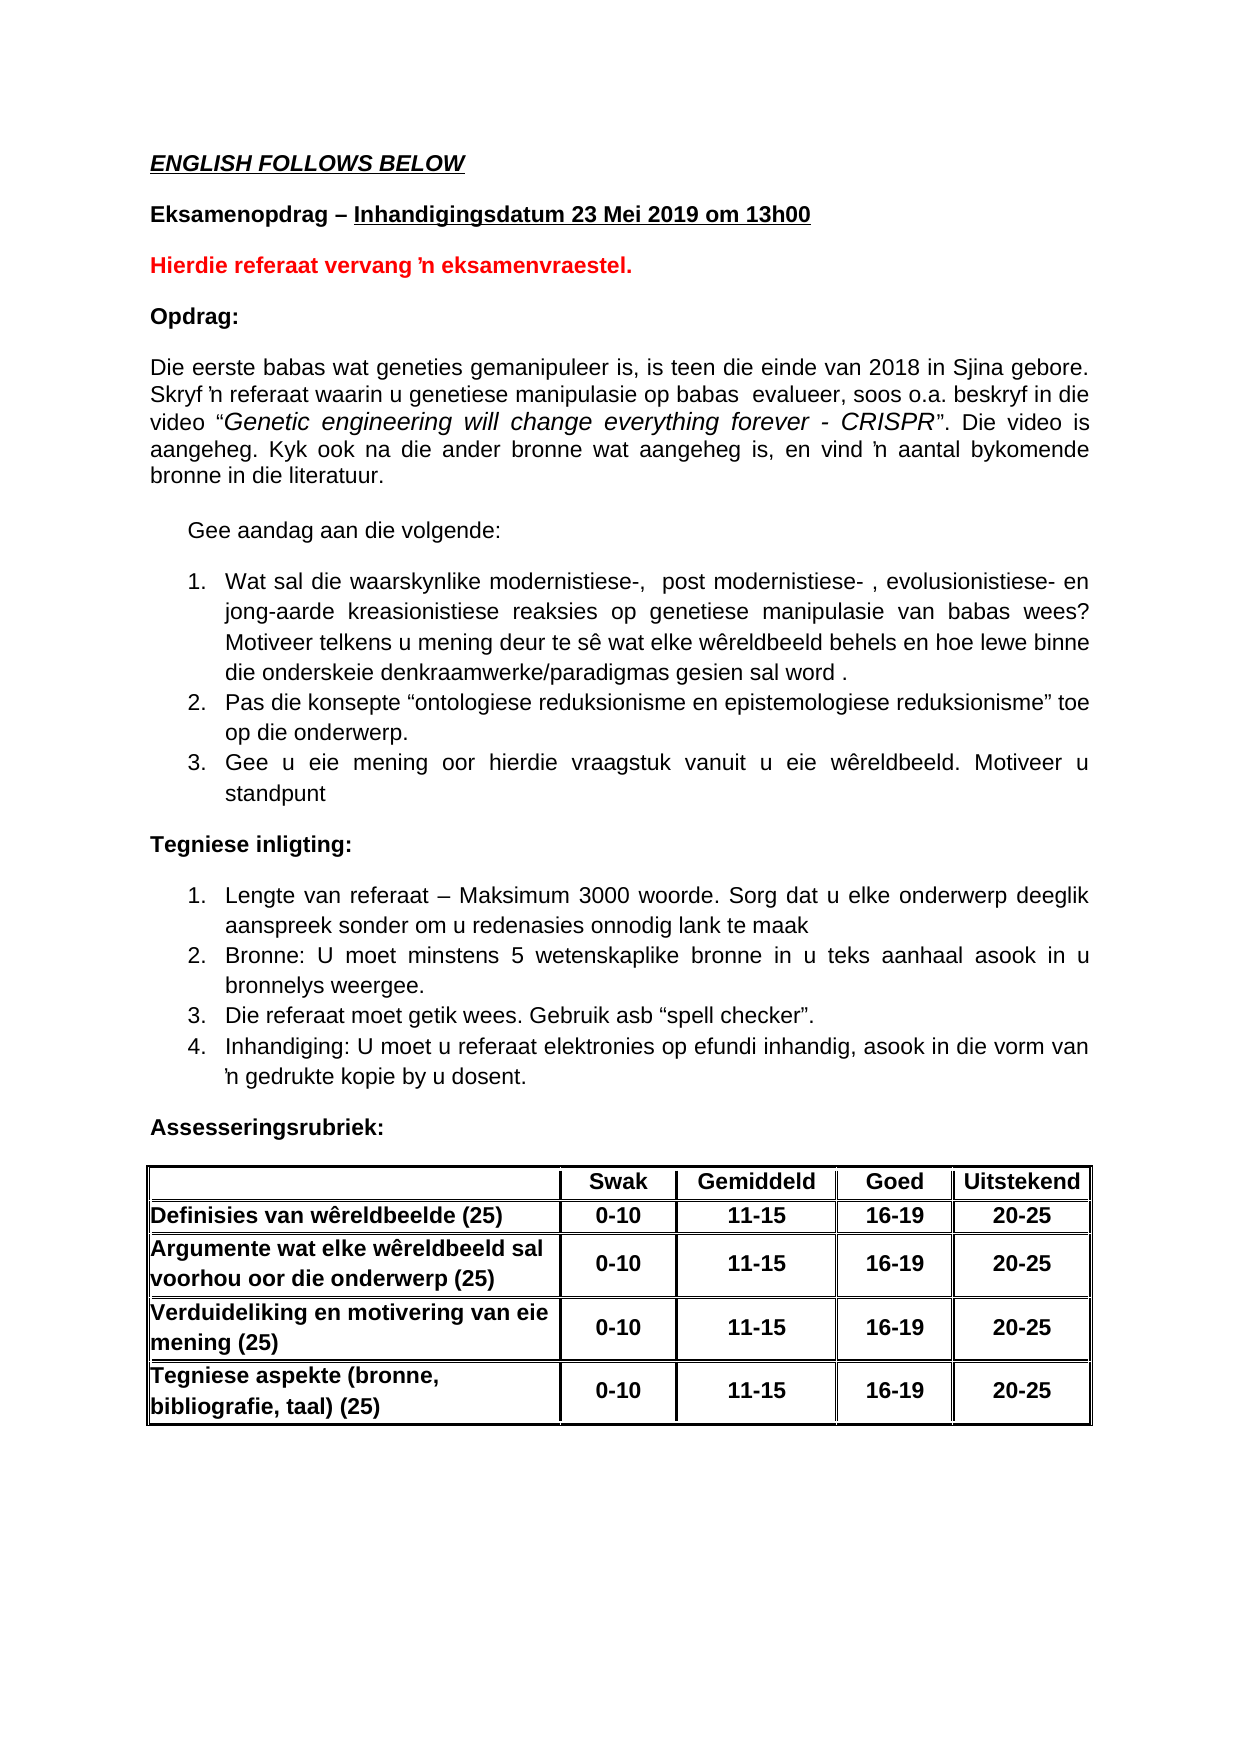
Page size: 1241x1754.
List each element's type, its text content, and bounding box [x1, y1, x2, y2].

table_cell 11-15 [678, 1299, 835, 1359]
table_header Swak [560, 1168, 676, 1198]
list Bronne: U moet minstens 5 wetenskaplike bronne in u teks aanhaal asook in u bronnelys weergee. [187, 942, 1090, 999]
table_cell 0-10 [562, 1235, 675, 1296]
list Pas die konsepte “ontologiese reduksionisme en epistemologiese reduksionisme” toe op die onderwerp. [187, 689, 1090, 746]
table_cell 11-15 [678, 1202, 835, 1232]
table_header Gemiddeld [676, 1168, 837, 1198]
text Tegniese inligting: [150, 831, 1090, 857]
text Hierdie referaat vervang ŉ eksamenvraestel. [150, 252, 1090, 278]
table_cell Definisies van wêreldbeelde (25) [150, 1199, 559, 1232]
table_cell Argumente wat elke wêreldbeeld sal voorhou oor die onderwerp (25) [148, 1232, 560, 1296]
table_cell 0-10 [560, 1363, 676, 1423]
table_cell 11-15 [678, 1235, 835, 1296]
text Eksamenopdrag – Inhandigingsdatum 23 Mei 2019 om 13h00 [150, 201, 1090, 227]
text ENGLISH FOLLOWS BELOW [150, 150, 1090, 176]
table_cell Tegniese aspekte (bronne, bibliografie, taal) (25) [150, 1359, 560, 1423]
table_cell 16-19 [838, 1299, 951, 1359]
table_cell 20-25 [955, 1199, 1090, 1232]
list Wat sal die waarskynlike modernistiese-, post modernistiese- , evolusionistiese- en jong-aarde kreasionistiese reaksies op genetiese manipulasie van babas wees? Motiveer telkens u mening deur te sê wat elke wêreldbeeld behels en hoe lewe binne die onderskeie denkraamwerke/paradigmas gesien sal word . [187, 568, 1090, 685]
table_cell 16-19 [837, 1359, 953, 1423]
list Inhandiging: U moet u referaat elektronies op efundi inhandig, asook in die vorm van ŉ gedrukte kopie by u dosent. [187, 1033, 1090, 1089]
table_header [150, 1168, 560, 1198]
table_cell 20-25 [953, 1232, 1091, 1296]
table_cell Verduideliking en motivering van eie mening (25) [148, 1296, 560, 1359]
table_cell 20-25 [953, 1296, 1091, 1359]
table_cell 11-15 [676, 1363, 837, 1423]
table_cell 16-19 [838, 1202, 951, 1232]
list Lengte van referaat – Maksimum 3000 woorde. Sorg dat u elke onderwerp deeglik aanspreek sonder om u redenasies onnodig lank te maak [187, 882, 1090, 938]
text Assesseringsrubriek: [150, 1114, 1090, 1140]
text Opdrag: [150, 303, 1090, 329]
table_cell 16-19 [838, 1235, 951, 1296]
table_header Goed [837, 1167, 953, 1198]
table_cell 0-10 [562, 1299, 675, 1359]
table_cell 0-10 [562, 1202, 675, 1232]
table_header Uitstekend [953, 1168, 1089, 1198]
text Gee aandag aan die volgende: [187, 517, 1090, 543]
text Die eerste babas wat geneties gemanipuleer is, is teen die einde van 2018 in Sjina gebore. Skryf ŉ referaat waarin u genetiese manipulasie op babas evalueer, soos o.a. beskryf in die video “Genetic engineering will change everything forever - CRISPR”. Die video is aangeheg. Kyk ook na die ander bronne wat aangeheg is, en vind ŉ aantal bykomende bronne in die literatuur. [150, 354, 1090, 488]
table_cell 20-25 [953, 1359, 1090, 1423]
list Die referaat moet getik wees. Gebruik asb “spell checker”. [187, 1002, 1090, 1029]
list Gee u eie mening oor hierdie vraagstuk vanuit u eie wêreldbeeld. Motiveer u standpunt [187, 749, 1090, 806]
